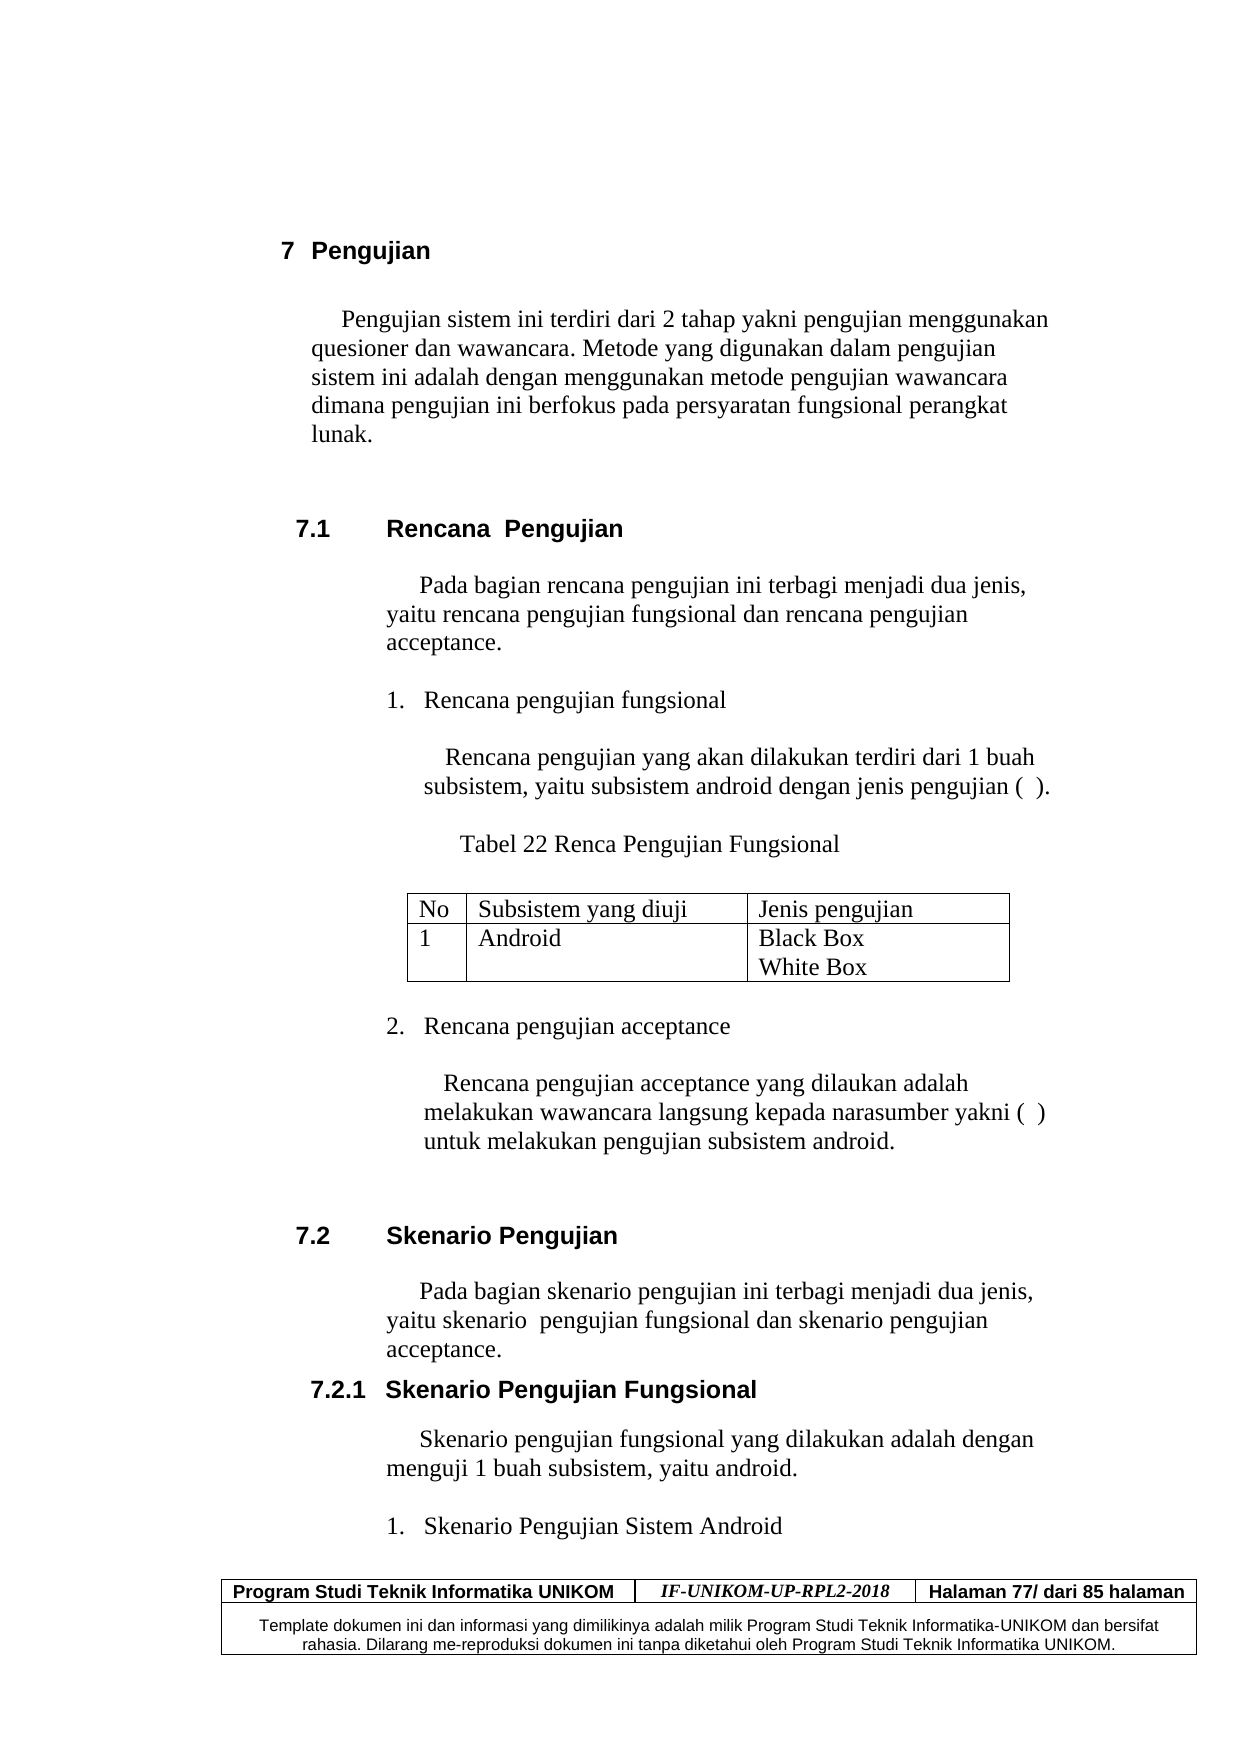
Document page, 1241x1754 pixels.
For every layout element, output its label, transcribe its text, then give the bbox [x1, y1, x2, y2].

list Rencana pengujian yang akan dilakukan terdiri dari 1 buah subsistem, yaitu subsistem android dengan jenis pengujian ( ). [424, 742, 1063, 800]
text Pada bagian rencana pengujian ini terbagi menjadi dua jenis, yaitu rencana pengujian fungsional dan rencana pengujian acceptance. [386, 570, 1063, 656]
text Skenario pengujian fungsional yang dilakukan adalah dengan menguji 1 buah subsistem, yaitu android. [386, 1424, 1063, 1482]
list Rencana pengujian acceptance [386, 1011, 1063, 1039]
table_cell 1 [408, 924, 466, 981]
table_header Subsistem yang diuji [467, 894, 747, 922]
text Pengujian sistem ini terdiri dari 2 tahap yakni pengujian menggunakan quesioner dan wawancara. Metode yang digunakan dalam pengujian sistem ini adalah dengan menggunakan metode pengujian wawancara dimana pengujian ini berfokus pada persyaratan fungsional perangkat lunak. [311, 304, 1063, 448]
table_header Jenis pengujian [748, 894, 1009, 922]
list Skenario Pengujian Sistem Android [386, 1511, 1063, 1564]
text Pada bagian skenario pengujian ini terbagi menjadi dua jenis, yaitu skenario pengujian fungsional dan skenario pengujian acceptance. [386, 1276, 1063, 1363]
table_cell Android [467, 924, 747, 981]
subtitle Pengujian [281, 236, 1063, 265]
subtitle Skenario Pengujian Fungsional [310, 1375, 1063, 1404]
subtitle Skenario Pengujian [295, 1221, 1063, 1249]
list Rencana pengujian acceptance yang dilaukan adalah melakukan wawancara langsung kepada narasumber yakni ( ) untuk melakukan pengujian subsistem android. [424, 1068, 1063, 1154]
table_header No [408, 894, 466, 922]
text Tabel 22 Renca Pengujian Fungsional [236, 829, 1063, 857]
subtitle Rencana Pengujian [295, 514, 1063, 543]
list Rencana pengujian fungsional [386, 685, 1063, 714]
table_cell Black Box White Box [748, 924, 1009, 981]
